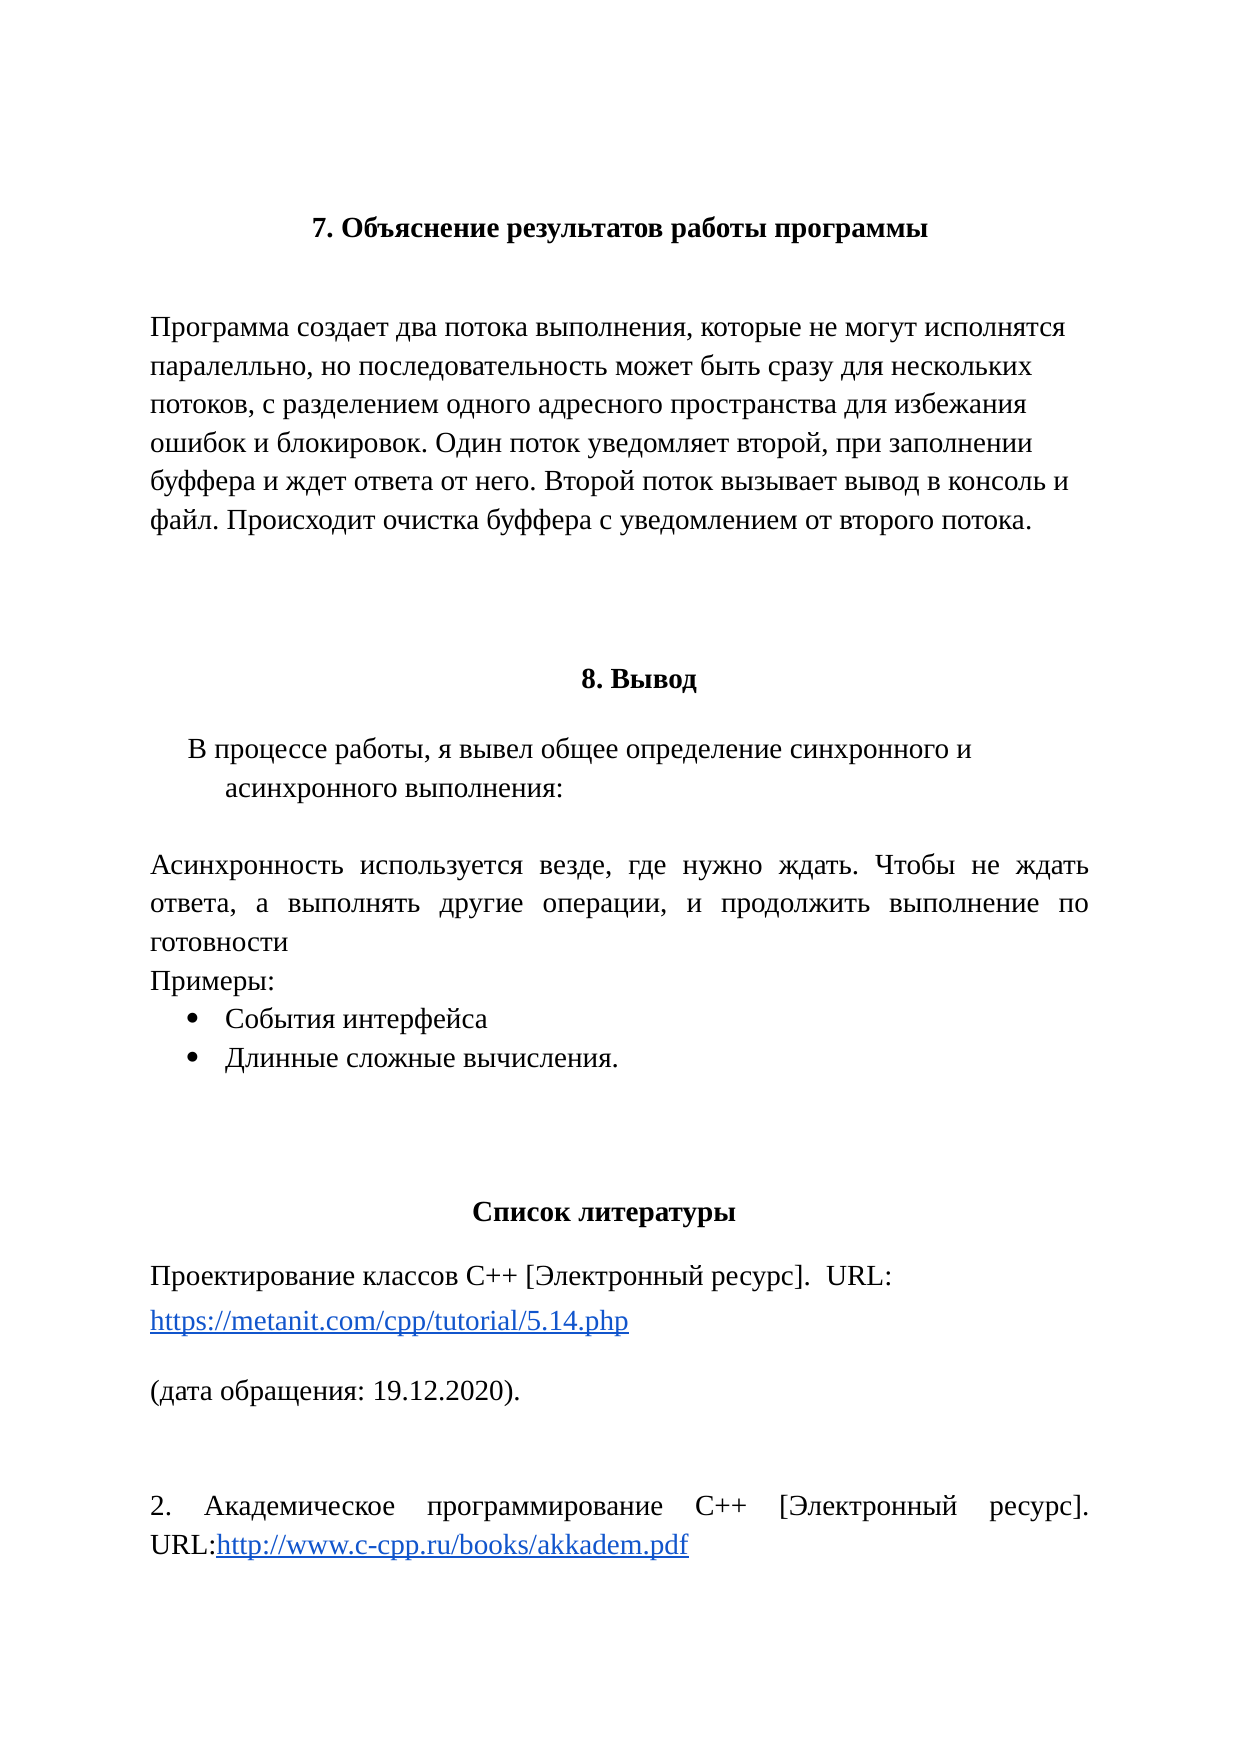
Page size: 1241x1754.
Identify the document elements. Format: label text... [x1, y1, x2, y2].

text 2. Академическое программирование С++ [Электронный ресурс]. URL:http://www.c-cpp.ru/books/akkadem.pdf [150, 1488, 1090, 1561]
text Асинхронность используется везде, где нужно ждать. Чтобы не ждать ответа, а выполнять другие операции, и продолжить выполнение по готовности [150, 847, 1090, 958]
text Примеры: [150, 963, 1090, 996]
text 7. Объяснение результатов работы программы [150, 210, 1090, 244]
text Проектирование классов С++ [Электронный ресурс]. URL: https://metanit.com/cpp/tutorial/5.14.php [150, 1258, 1090, 1336]
list Длинные сложные вычисления. [187, 1040, 1090, 1073]
list События интерфейса [187, 1001, 1090, 1035]
text В процессе работы, я вывел общее определение синхронного и асинхронного выполнения: [187, 731, 1090, 803]
text Программа создает два потока выполнения, которые не могут исполнятся паралелльно, но последовательность может быть сразу для нескольких потоков, с разделением одного адресного пространства для избежания ошибок и блокировок. Один поток уведомляет второй, при заполнении буффера и ждет ответа от него. Второй поток вызывает вывод в консоль и файл. Происходит очистка буффера с уведомлением от второго потока. [150, 309, 1090, 536]
text Список литературы [375, 1194, 1090, 1228]
text (дата обращения: 19.12.2020). [150, 1373, 1090, 1407]
text 8. Вывод [187, 661, 1090, 695]
